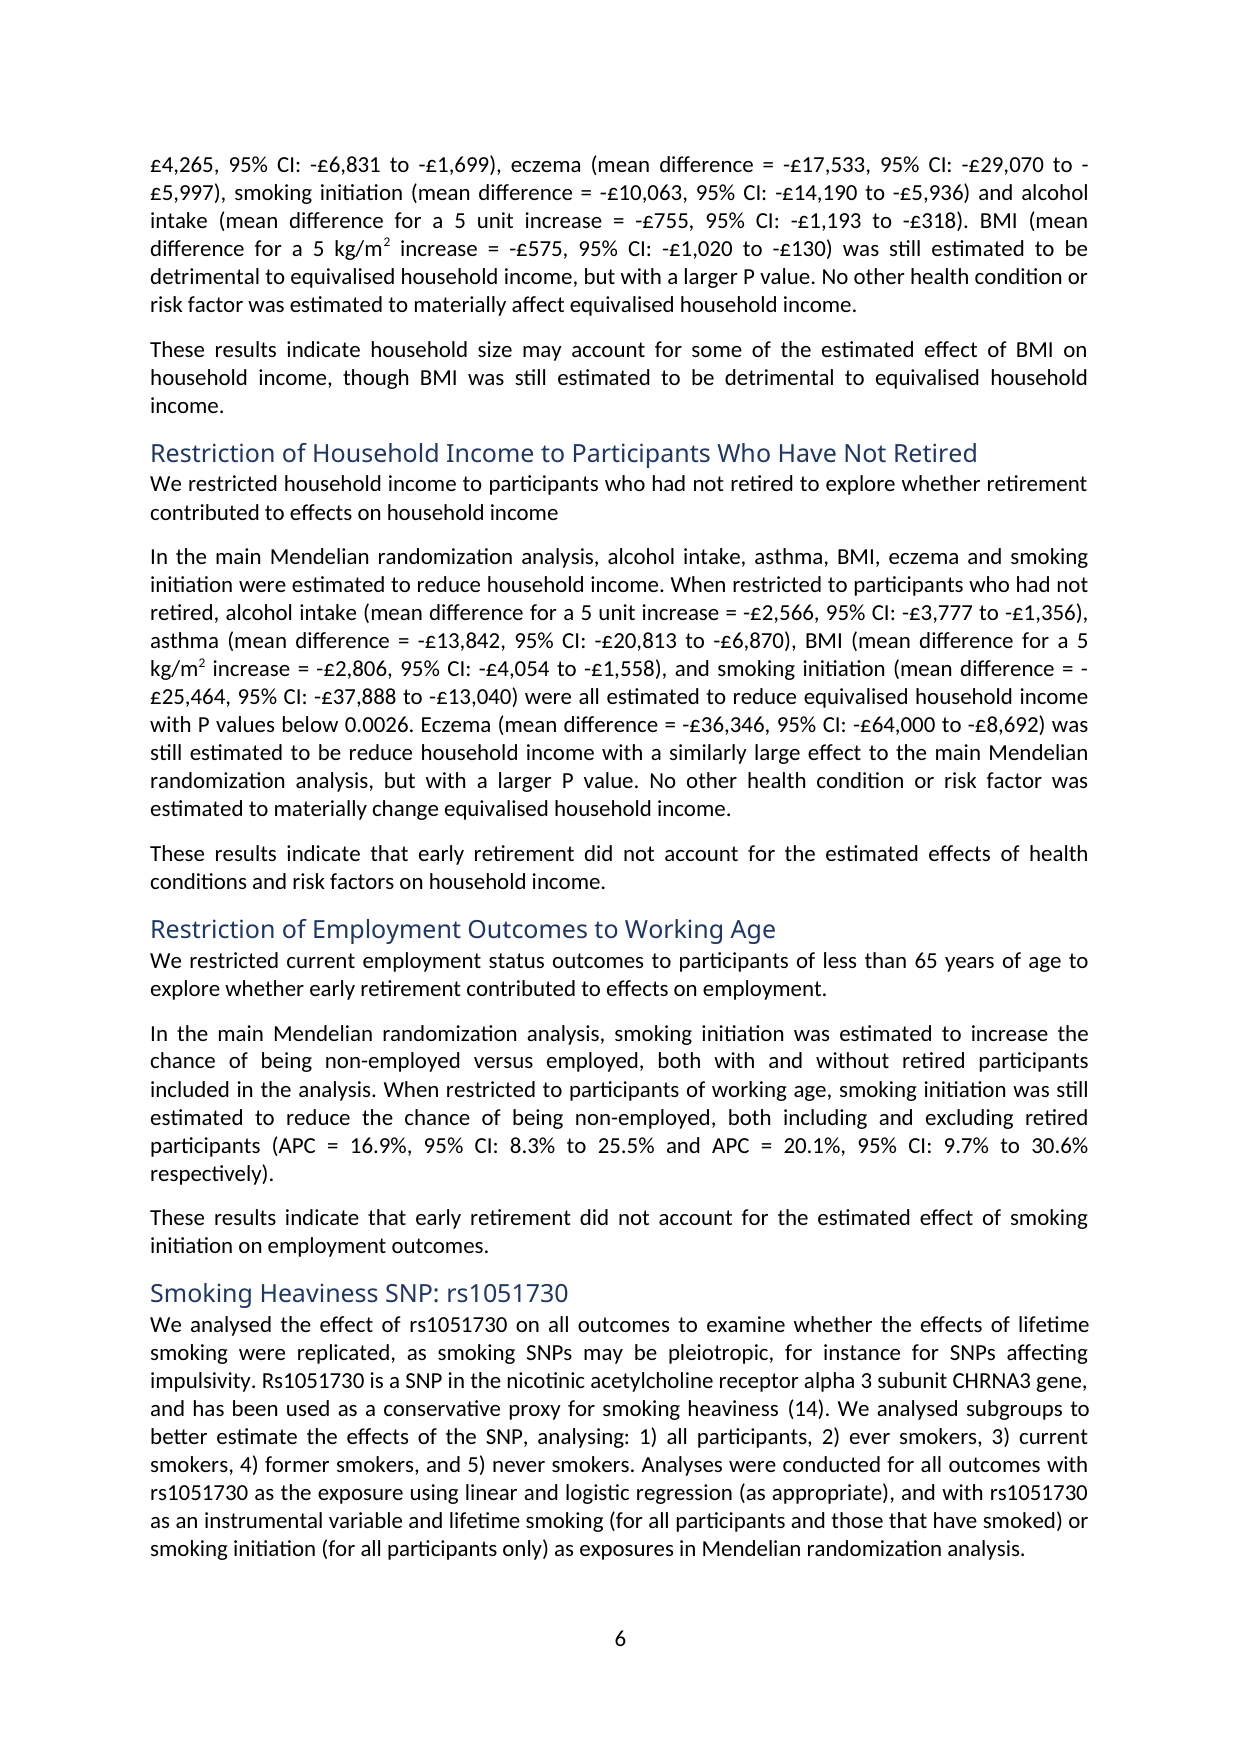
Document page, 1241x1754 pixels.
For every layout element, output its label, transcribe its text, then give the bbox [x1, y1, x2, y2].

text In the main Mendelian randomization analysis, smoking initiation was estimated to increase the chance of being non-employed versus employed, both with and without retired participants included in the analysis. When restricted to participants of working age, smoking initiation was still estimated to reduce the chance of being non-employed, both including and excluding retired participants (APC = 16.9%, 95% CI: 8.3% to 25.5% and APC = 20.1%, 95% CI: 9.7% to 30.6% respectively). [150, 1019, 1090, 1187]
text These results indicate household size may account for some of the estimated effect of BMI on household income, though BMI was still estimated to be detrimental to equivalised household income. [150, 335, 1090, 419]
text We restricted household income to participants who had not retired to explore whether retirement contributed to effects on household income [150, 469, 1090, 526]
text We analysed the effect of rs1051730 on all outcomes to examine whether the effects of lifetime smoking were replicated, as smoking SNPs may be pleiotropic, for instance for SNPs affecting impulsivity. Rs1051730 is a SNP in the nicotinic acetylcholine receptor alpha 3 subunit CHRNA3 gene, and has been used as a conservative proxy for smoking heaviness (14). We analysed subgroups to better estimate the effects of the SNP, analysing: 1) all participants, 2) ever smokers, 3) current smokers, 4) former smokers, and 5) never smokers. Analyses were conducted for all outcomes with rs1051730 as the exposure using linear and logistic regression (as appropriate), and with rs1051730 as an instrumental variable and lifetime smoking (for all participants and those that have smoked) or smoking initiation (for all participants only) as exposures in Mendelian randomization analysis. [150, 1310, 1090, 1562]
subtitle Restriction of Household Income to Participants Who Have Not Retired [150, 436, 1090, 469]
text We restricted current employment status outcomes to participants of less than 65 years of age to explore whether early retirement contributed to effects on employment. [150, 946, 1090, 1002]
text These results indicate that early retirement did not account for the estimated effects of health conditions and risk factors on household income. [150, 839, 1090, 895]
subtitle Restriction of Employment Outcomes to Working Age [150, 912, 1090, 946]
subtitle Smoking Heaviness SNP: rs1051730 [150, 1276, 1090, 1310]
text In the main Mendelian randomization analysis, alcohol intake, asthma, BMI, eczema and smoking initiation were estimated to reduce household income. When restricted to participants who had not retired, alcohol intake (mean difference for a 5 unit increase = -£2,566, 95% CI: -£3,777 to -£1,356), asthma (mean difference = -£13,842, 95% CI: -£20,813 to -£6,870), BMI (mean difference for a 5 kg/m2 increase = -£2,806, 95% CI: -£4,054 to -£1,558), and smoking initiation (mean difference = -£25,464, 95% CI: -£37,888 to -£13,040) were all estimated to reduce equivalised household income with P values below 0.0026. Eczema (mean difference = -£36,346, 95% CI: -£64,000 to -£8,692) was still estimated to be reduce household income with a similarly large effect to the main Mendelian randomization analysis, but with a larger P value. No other health condition or risk factor was estimated to materially change equivalised household income. [150, 542, 1090, 822]
text These results indicate that early retirement did not account for the estimated effect of smoking initiation on employment outcomes. [150, 1203, 1090, 1259]
